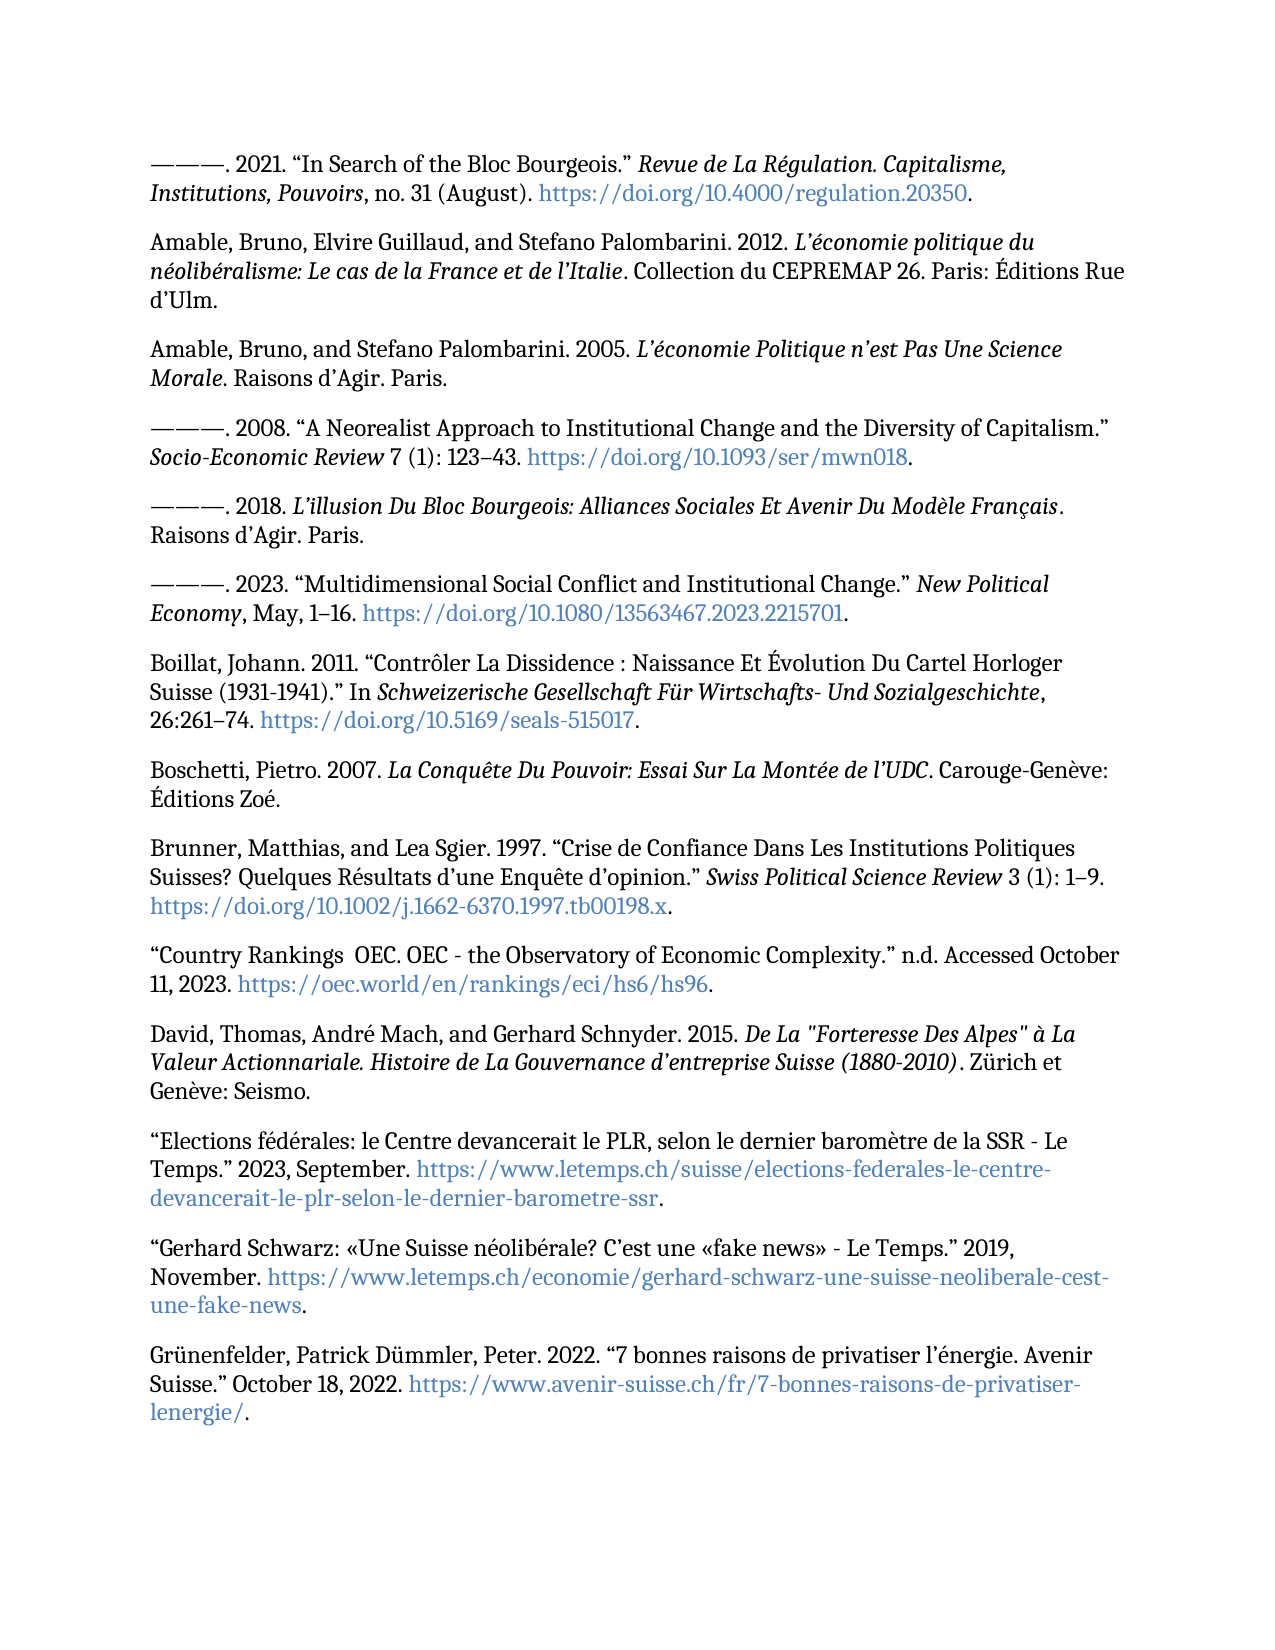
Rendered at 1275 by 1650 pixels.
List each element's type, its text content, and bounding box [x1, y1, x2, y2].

text “Elections fédérales: le Centre devancerait le PLR, selon le dernier baromètre de la SSR - Le Temps.” 2023, September. https://www.letemps.ch/suisse/elections-federales-le-centre-devancerait-le-plr-selon-le-dernier-barometre-ssr. [150, 1127, 1125, 1213]
text Amable, Bruno, and Stefano Palombarini. 2005. L’économie Politique n’est Pas Une Science Morale. Raisons d’Agir. Paris. [150, 335, 1125, 393]
text Amable, Bruno, Elvire Guillaud, and Stefano Palombarini. 2012. L’économie politique du néolibéralisme: Le cas de la France et de l’Italie. Collection du CEPREMAP 26. Paris: Éditions Rue d’Ulm. [150, 228, 1125, 314]
text David, Thomas, André Mach, and Gerhard Schnyder. 2015. De La "Forteresse Des Alpes" à La Valeur Actionnariale. Histoire de La Gouvernance d’entreprise Suisse (1880-2010). Zürich et Genève: Seismo. [150, 1019, 1125, 1106]
text Boillat, Johann. 2011. “Contrôler La Dissidence : Naissance Et Évolution Du Cartel Horloger Suisse (1931-1941).” In Schweizerische Gesellschaft Für Wirtschafts- Und Sozialgeschichte, 26:261–74. https://doi.org/10.5169/seals-515017. [150, 649, 1125, 735]
text Brunner, Matthias, and Lea Sgier. 1997. “Crise de Confiance Dans Les Institutions Politiques Suisses? Quelques Résultats d’une Enquête d’opinion.” Swiss Political Science Review 3 (1): 1–9. https://doi.org/10.1002/j.1662-6370.1997.tb00198.x. [150, 834, 1125, 920]
text “Gerhard Schwarz: «Une Suisse néolibérale? C’est une «fake news» - Le Temps.” 2019, November. https://www.letemps.ch/economie/gerhard-schwarz-une-suisse-neoliberale-cest-une-fake-news. [150, 1234, 1125, 1320]
text “Country Rankings OEC. OEC - the Observatory of Economic Complexity.” n.d. Accessed October 11, 2023. https://oec.world/en/rankings/eci/hs6/hs96. [150, 941, 1125, 999]
text Boschetti, Pietro. 2007. La Conquête Du Pouvoir: Essai Sur La Montée de l’UDC. Carouge-Genève: Éditions Zoé. [150, 756, 1125, 813]
text ———. 2021. “In Search of the Bloc Bourgeois.” Revue de La Régulation. Capitalisme, Institutions, Pouvoirs, no. 31 (August). https://doi.org/10.4000/regulation.20350. [150, 150, 1125, 207]
text Grünenfelder, Patrick Dümmler, Peter. 2022. “7 bonnes raisons de privatiser l’énergie. Avenir Suisse.” October 18, 2022. https://www.avenir-suisse.ch/fr/7-bonnes-raisons-de-privatiser-lenergie/. [150, 1341, 1125, 1427]
text ———. 2018. L’illusion Du Bloc Bourgeois: Alliances Sociales Et Avenir Du Modèle Français. Raisons d’Agir. Paris. [150, 492, 1125, 549]
text ———. 2008. “A Neorealist Approach to Institutional Change and the Diversity of Capitalism.” Socio-Economic Review 7 (1): 123–43. https://doi.org/10.1093/ser/mwn018. [150, 414, 1125, 471]
text ———. 2023. “Multidimensional Social Conflict and Institutional Change.” New Political Economy, May, 1–16. https://doi.org/10.1080/13563467.2023.2215701. [150, 570, 1125, 628]
